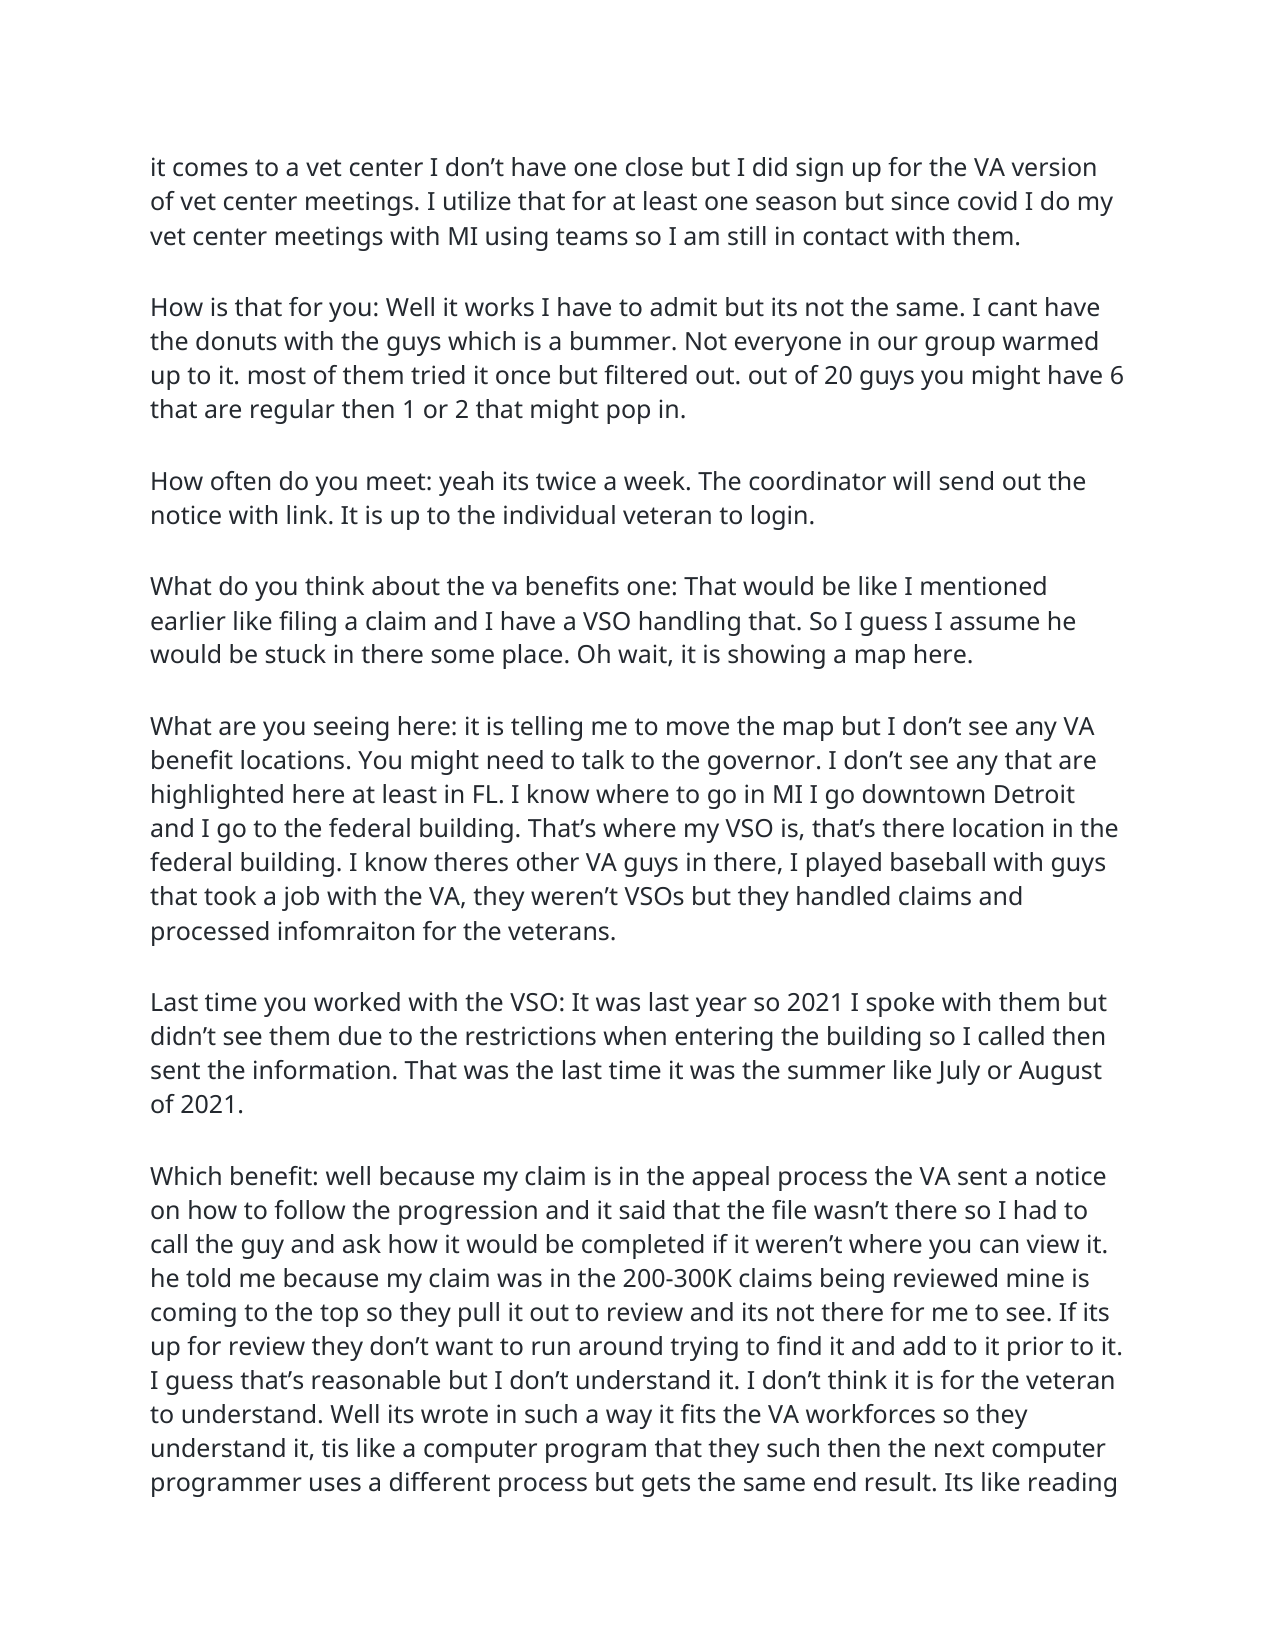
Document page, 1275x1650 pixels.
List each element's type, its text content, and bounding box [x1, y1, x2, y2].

text What are you seeing here: it is telling me to move the map but I don’t see any VA benefit locations. You might need to talk to the governor. I don’t see any that are highlighted here at least in FL. I know where to go in MI I go downtown Detroit and I go to the federal building. That’s where my VSO is, that’s there location in the federal building. I know theres other VA guys in there, I played baseball with guys that took a job with the VA, they weren’t VSOs but they handled claims and processed infomraiton for the veterans. [150, 709, 1125, 947]
text How is that for you: Well it works I have to admit but its not the same. I cant have the donuts with the guys which is a bummer. Not everyone in our group warmed up to it. most of them tried it once but filtered out. out of 20 guys you might have 6 that are regular then 1 or 2 that might pop in. [150, 290, 1125, 426]
text What do you think about the va benefits one: That would be like I mentioned earlier like filing a claim and I have a VSO handling that. So I guess I assume he would be stuck in there some place. Oh wait, it is showing a map here. [150, 569, 1125, 671]
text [150, 150, 1125, 252]
text How often do you meet: yeah its twice a week. The coordinator will send out the notice with link. It is up to the individual veteran to login. [150, 463, 1125, 532]
text Last time you worked with the VSO: It was last year so 2021 I spoke with them but didn’t see them due to the restrictions when entering the building so I called then sent the information. That was the last time it was the summer like July or August of 2021. [150, 985, 1125, 1121]
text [150, 1158, 1125, 1499]
